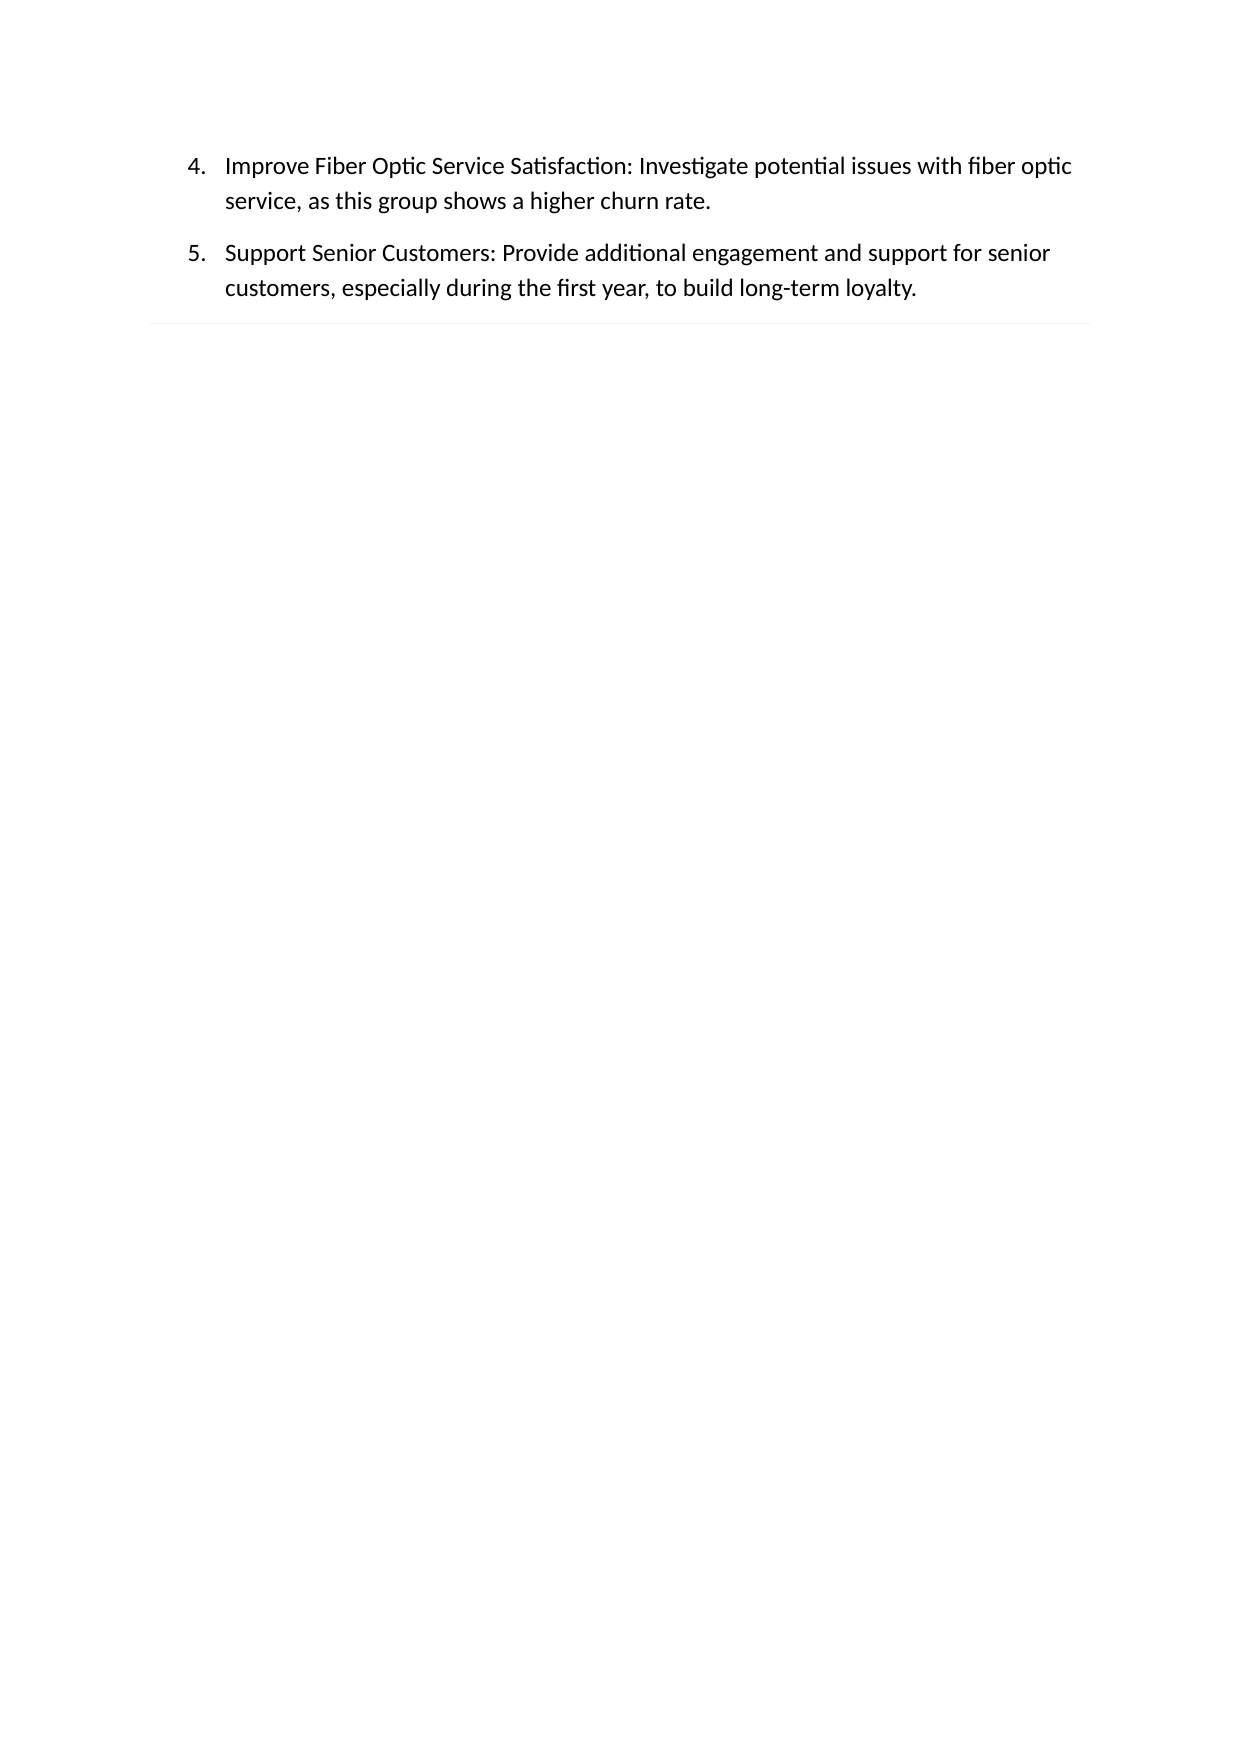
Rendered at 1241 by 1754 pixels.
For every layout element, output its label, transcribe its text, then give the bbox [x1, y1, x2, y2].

list Support Senior Customers: Provide additional engagement and support for senior customers, especially during the first year, to build long-term loyalty. [187, 237, 1090, 302]
list Improve Fiber Optic Service Satisfaction: Investigate potential issues with fiber optic service, as this group shows a higher churn rate. [187, 150, 1090, 216]
